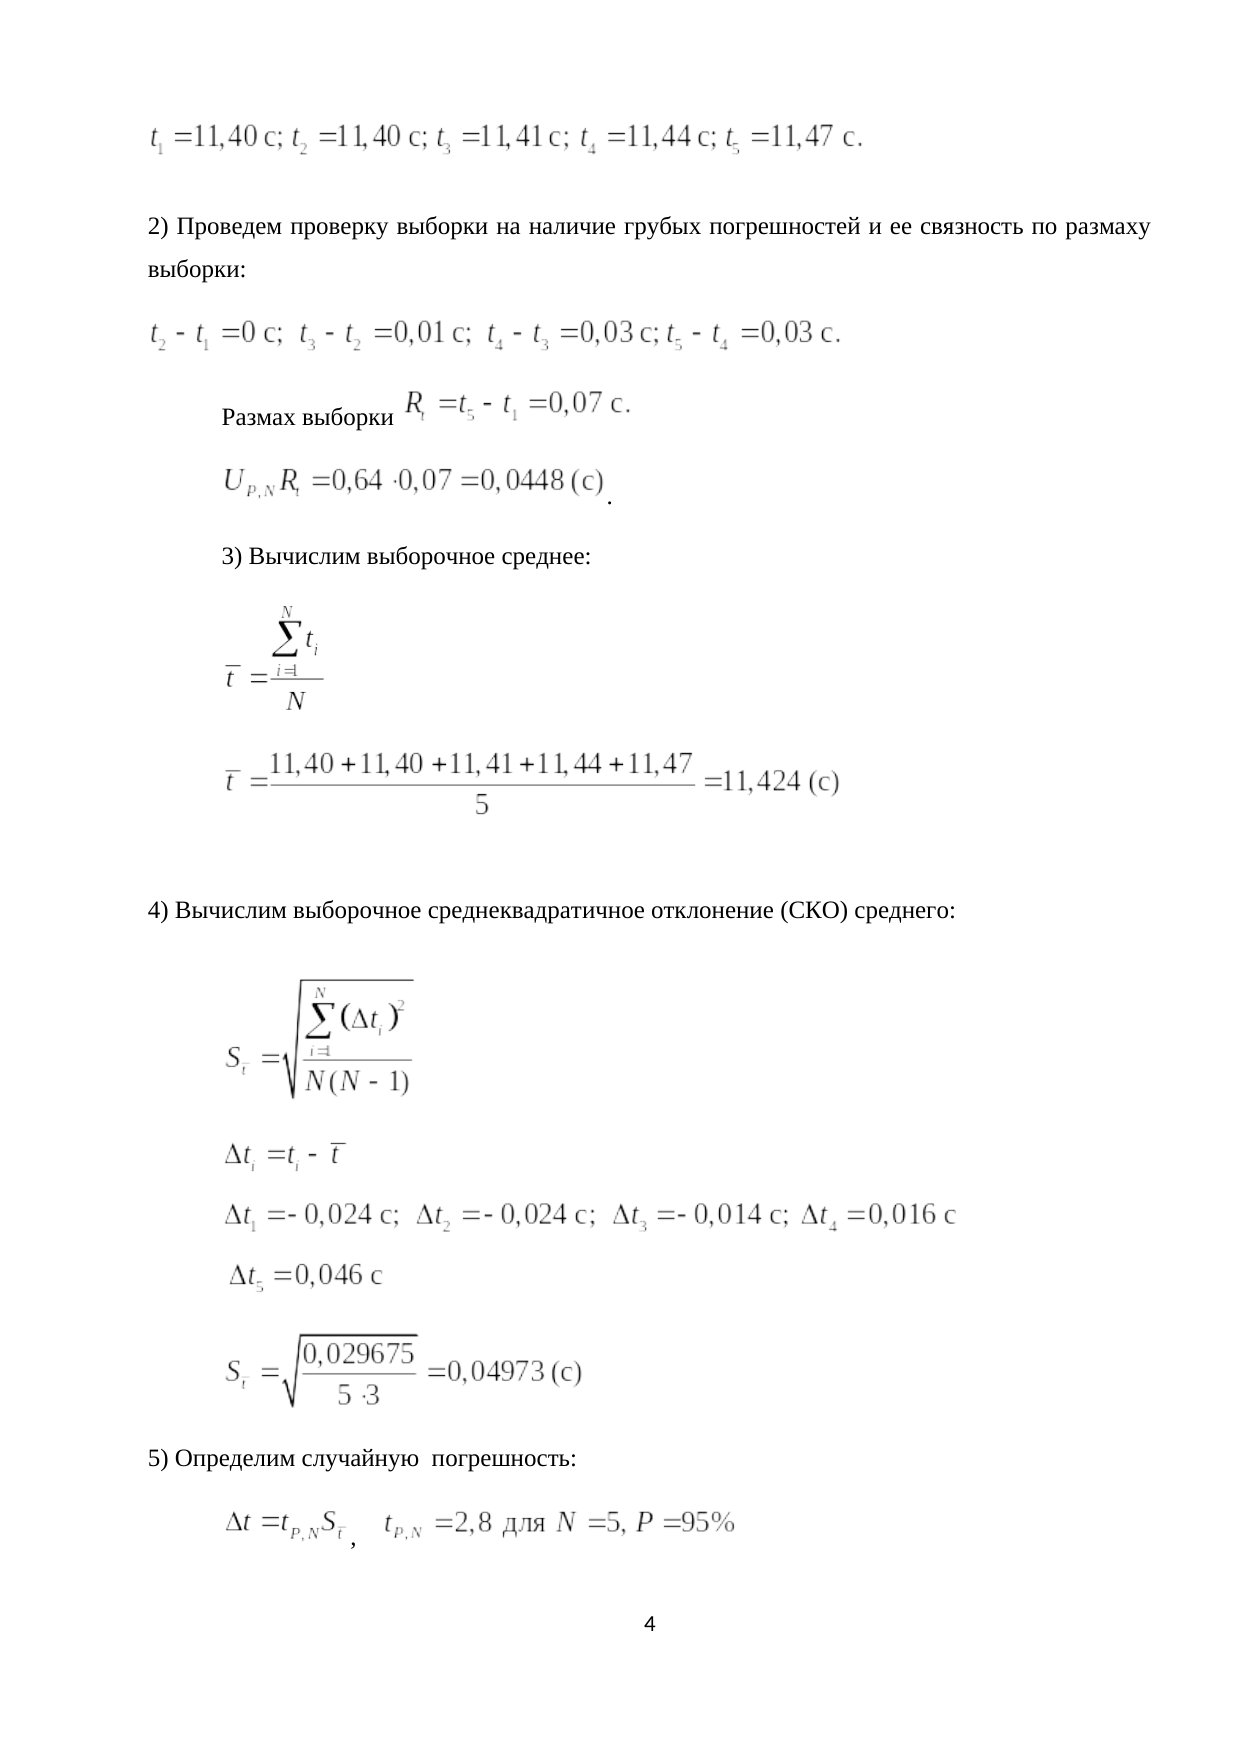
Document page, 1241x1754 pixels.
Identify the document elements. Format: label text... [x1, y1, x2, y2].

text , [148, 1503, 1152, 1551]
text 3) Вычислим выборочное среднее: [148, 541, 1152, 570]
text 5) Определим случайную погрешность: [148, 1443, 1152, 1472]
text 4) Вычислим выборочное среднеквадратичное отклонение (СКО) среднего: [148, 852, 1152, 923]
text 2) Проведем проверку выборки на наличие грубых погрешностей и ее связность по размаху выборки: [148, 211, 1152, 283]
text . [148, 462, 1152, 510]
text Размах выборки [148, 386, 1152, 431]
